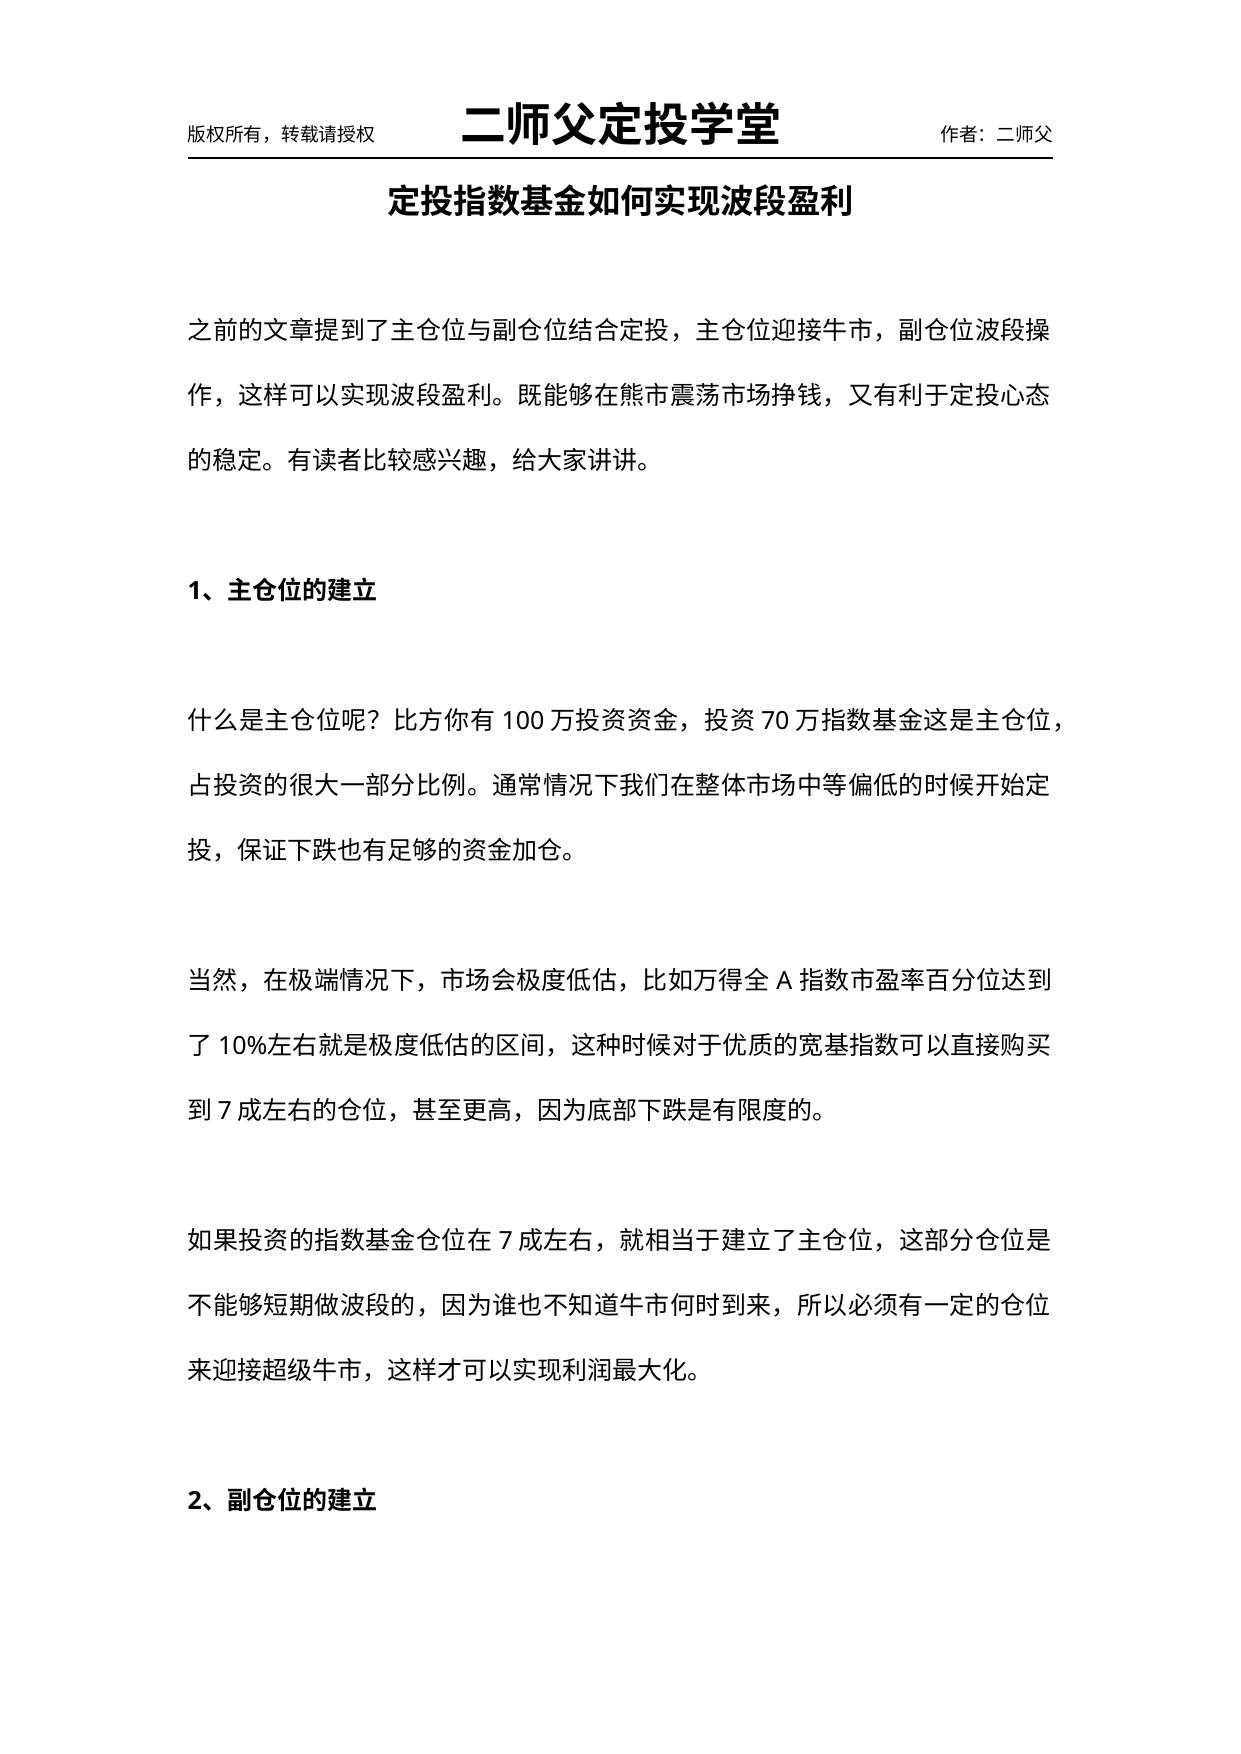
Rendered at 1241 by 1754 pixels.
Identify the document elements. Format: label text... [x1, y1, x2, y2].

text 定投指数基金如何实现波段盈利 [187, 166, 1053, 231]
text 当然，在极端情况下，市场会极度低估，比如万得全A 指数市盈率百分位达到了10%左右就是极度低估的区间，这种时候对于优质的宽基指数可以直接购买到7成左右的仓位，甚至更高，因为底部下跌是有限度的。 [187, 946, 1053, 1141]
text 之前的文章提到了主仓位与副仓位结合定投，主仓位迎接牛市，副仓位波段操作，这样可以实现波段盈利。既能够在熊市震荡市场挣钱，又有利于定投心态的稳定。有读者比较感兴趣，给大家讲讲。 [187, 296, 1053, 491]
list 副仓位的建立 [187, 1466, 1053, 1531]
text 1、主仓位的建立 [187, 556, 1053, 621]
text 如果投资的指数基金仓位在7成左右，就相当于建立了主仓位，这部分仓位是不能够短期做波段的，因为谁也不知道牛市何时到来，所以必须有一定的仓位来迎接超级牛市，这样才可以实现利润最大化。 [187, 1206, 1053, 1401]
text 什么是主仓位呢？比方你有100万投资资金，投资70万指数基金这是主仓位，占投资的很大一部分比例。通常情况下我们在整体市场中等偏低的时候开始定投，保证下跌也有足够的资金加仓。 [187, 686, 1053, 881]
